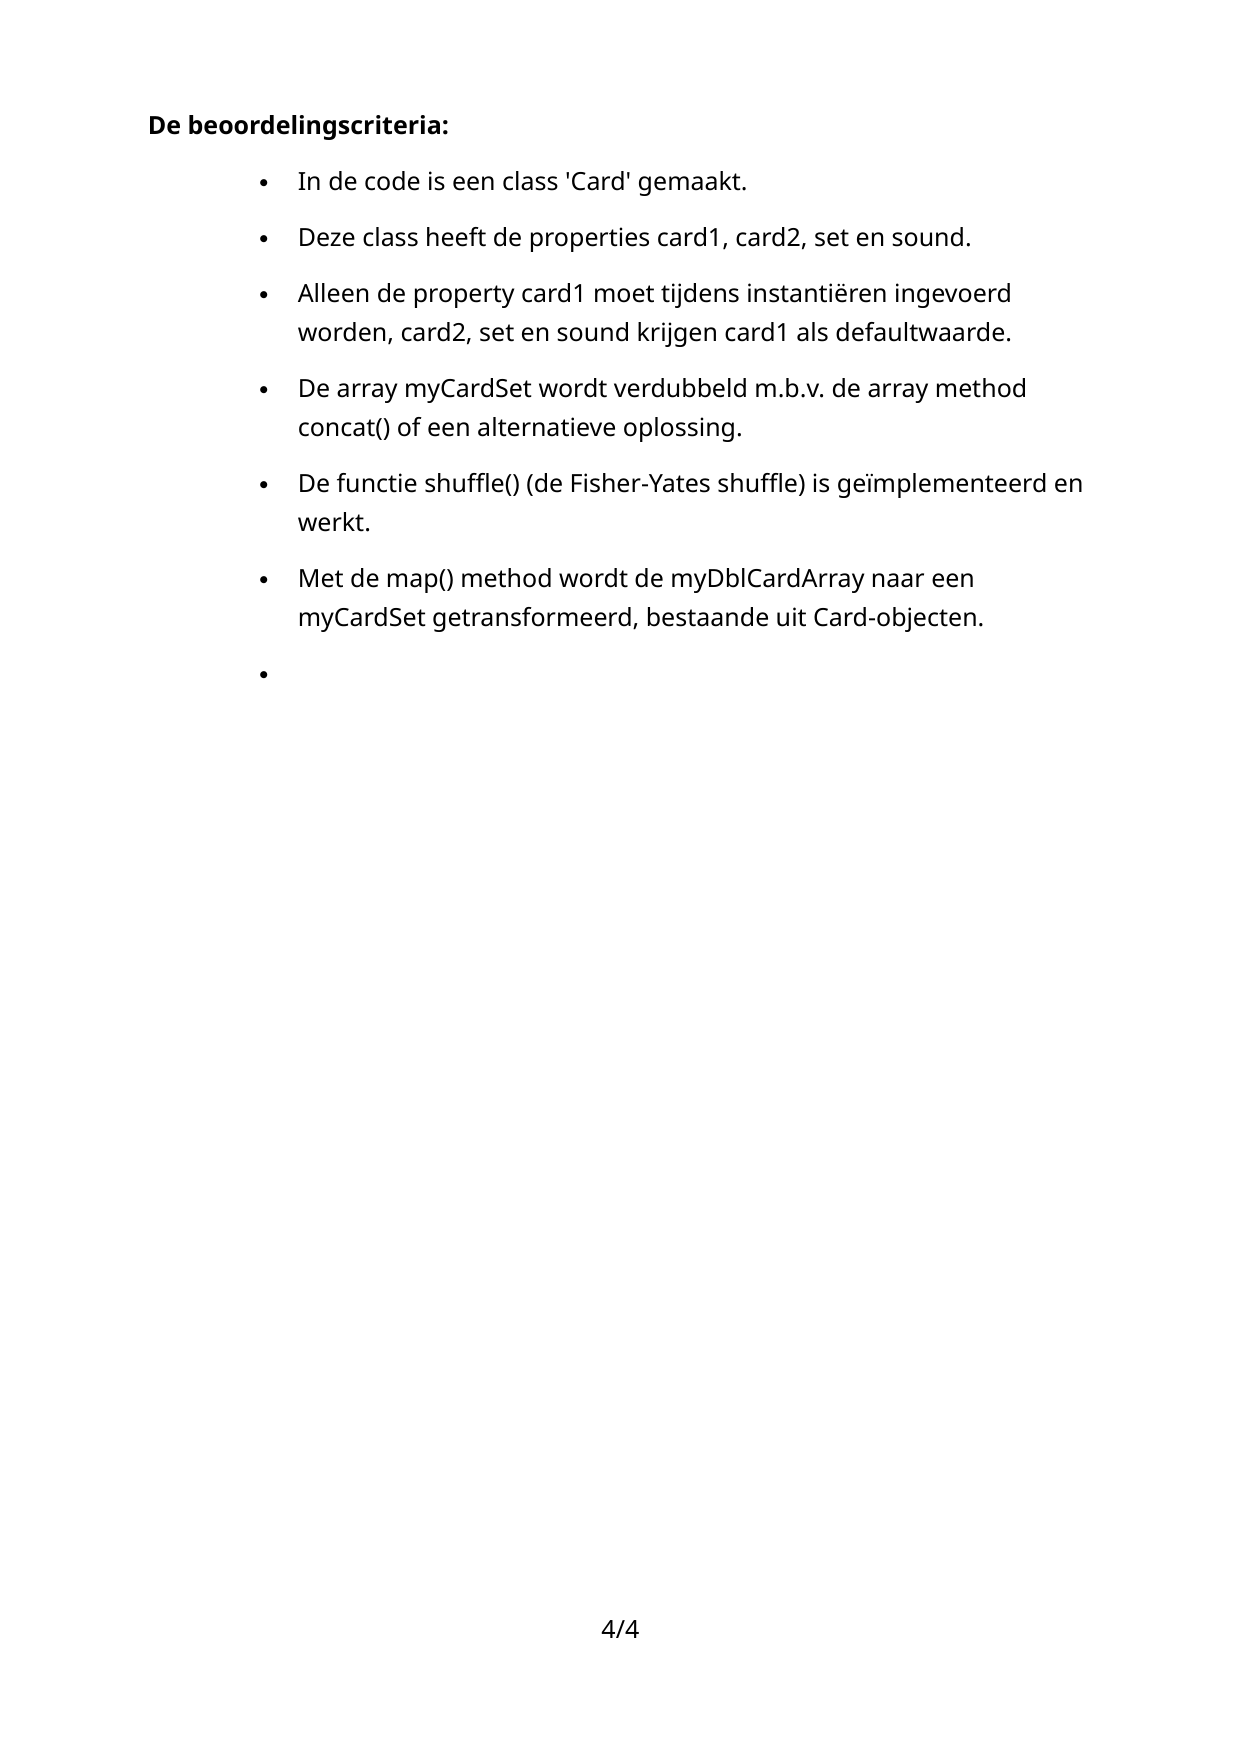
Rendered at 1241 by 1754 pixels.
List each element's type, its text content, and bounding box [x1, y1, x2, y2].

list In de code is een class 'Card' gemaakt. [260, 164, 1093, 198]
list Deze class heeft de properties card1, card2, set en sound. [260, 219, 1093, 253]
list Met de map() method wordt de myDblCardArray naar een myCardSet getransformeerd, bestaande uit Card-objecten. [260, 560, 1093, 633]
text De beoordelingscriteria: [148, 108, 1093, 142]
list De functie shuffle() (de Fisher-Yates shuffle) is geïmplementeerd en werkt. [260, 465, 1093, 538]
list De array myCardSet wordt verdubbeld m.b.v. de array method concat() of een alternatieve oplossing. [260, 370, 1093, 443]
list Alleen de property card1 moet tijdens instantiëren ingevoerd worden, card2, set en sound krijgen card1 als defaultwaarde. [260, 275, 1093, 348]
